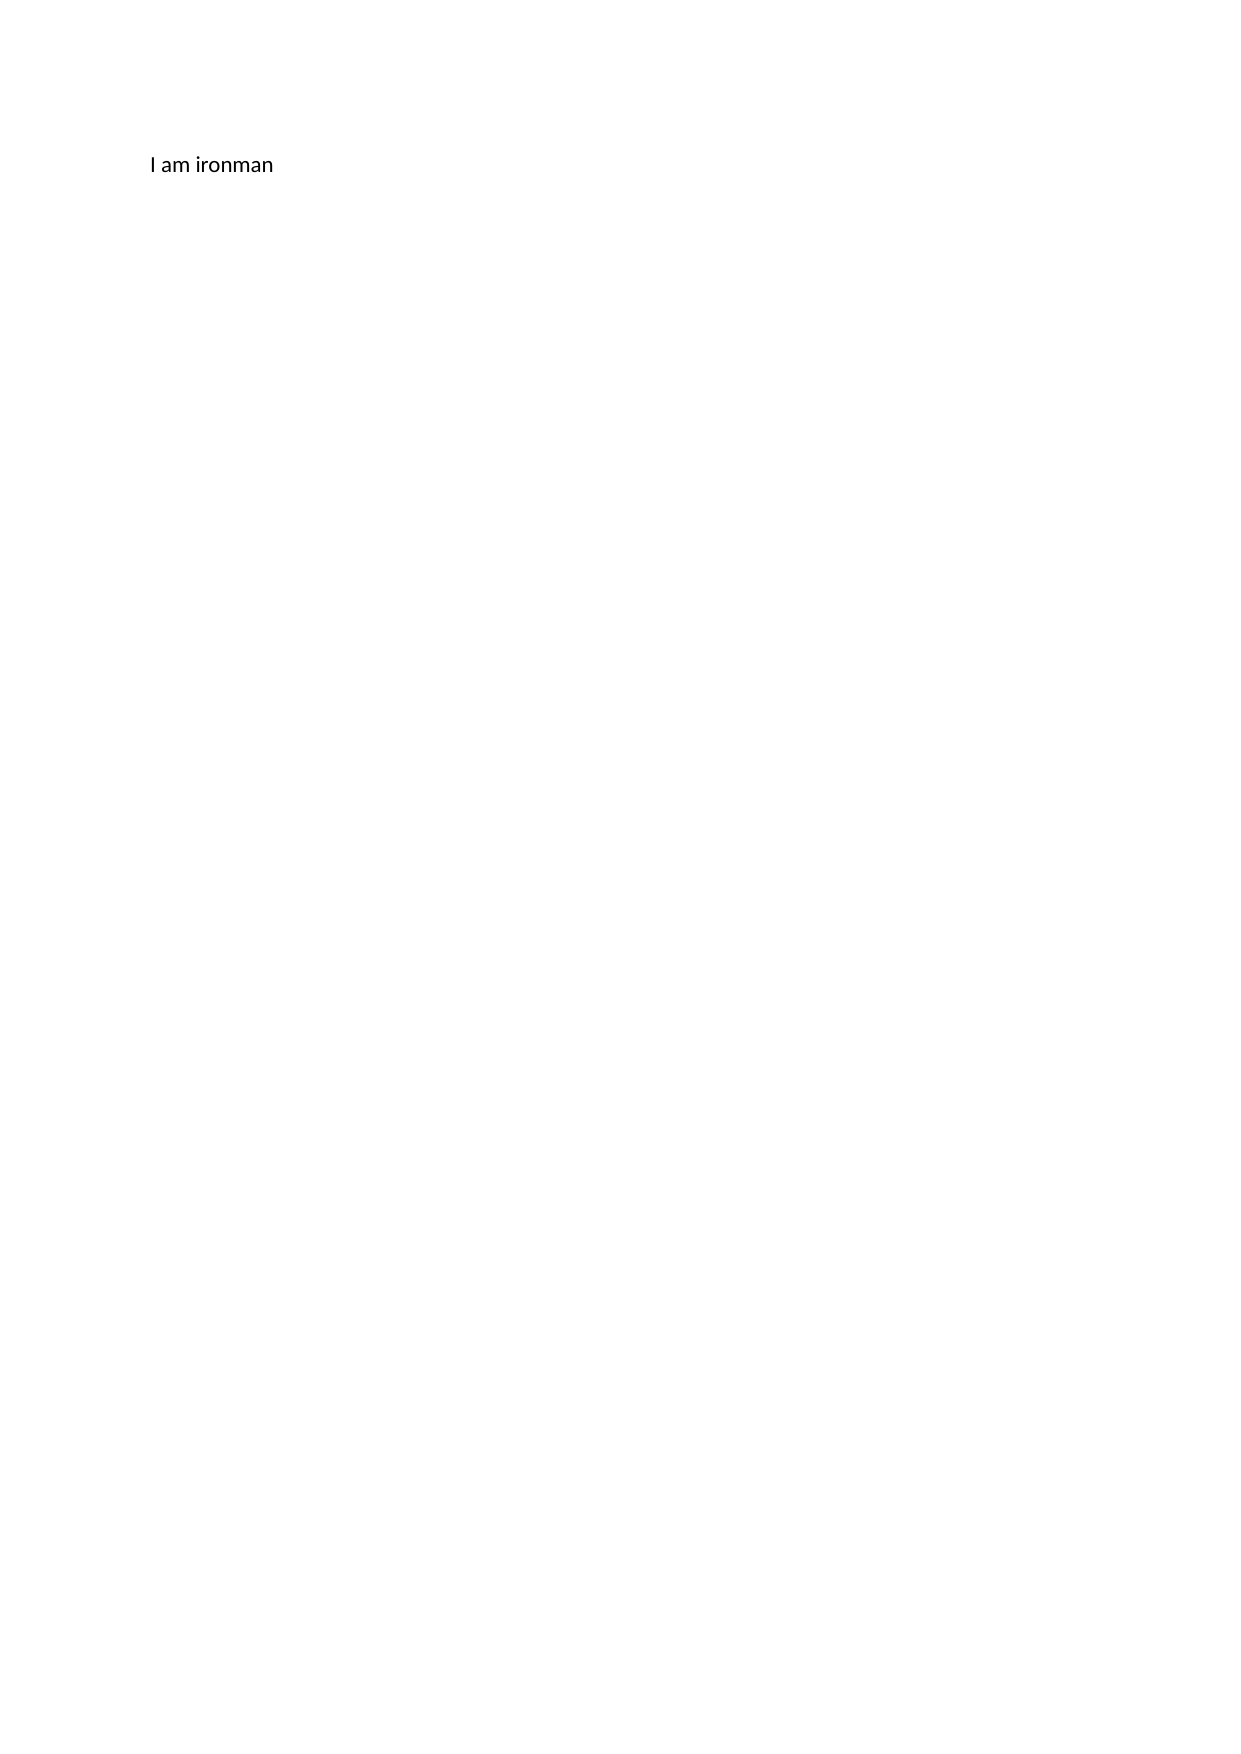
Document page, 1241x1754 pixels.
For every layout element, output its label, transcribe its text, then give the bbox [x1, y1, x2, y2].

text I am ironman [150, 150, 1090, 178]
